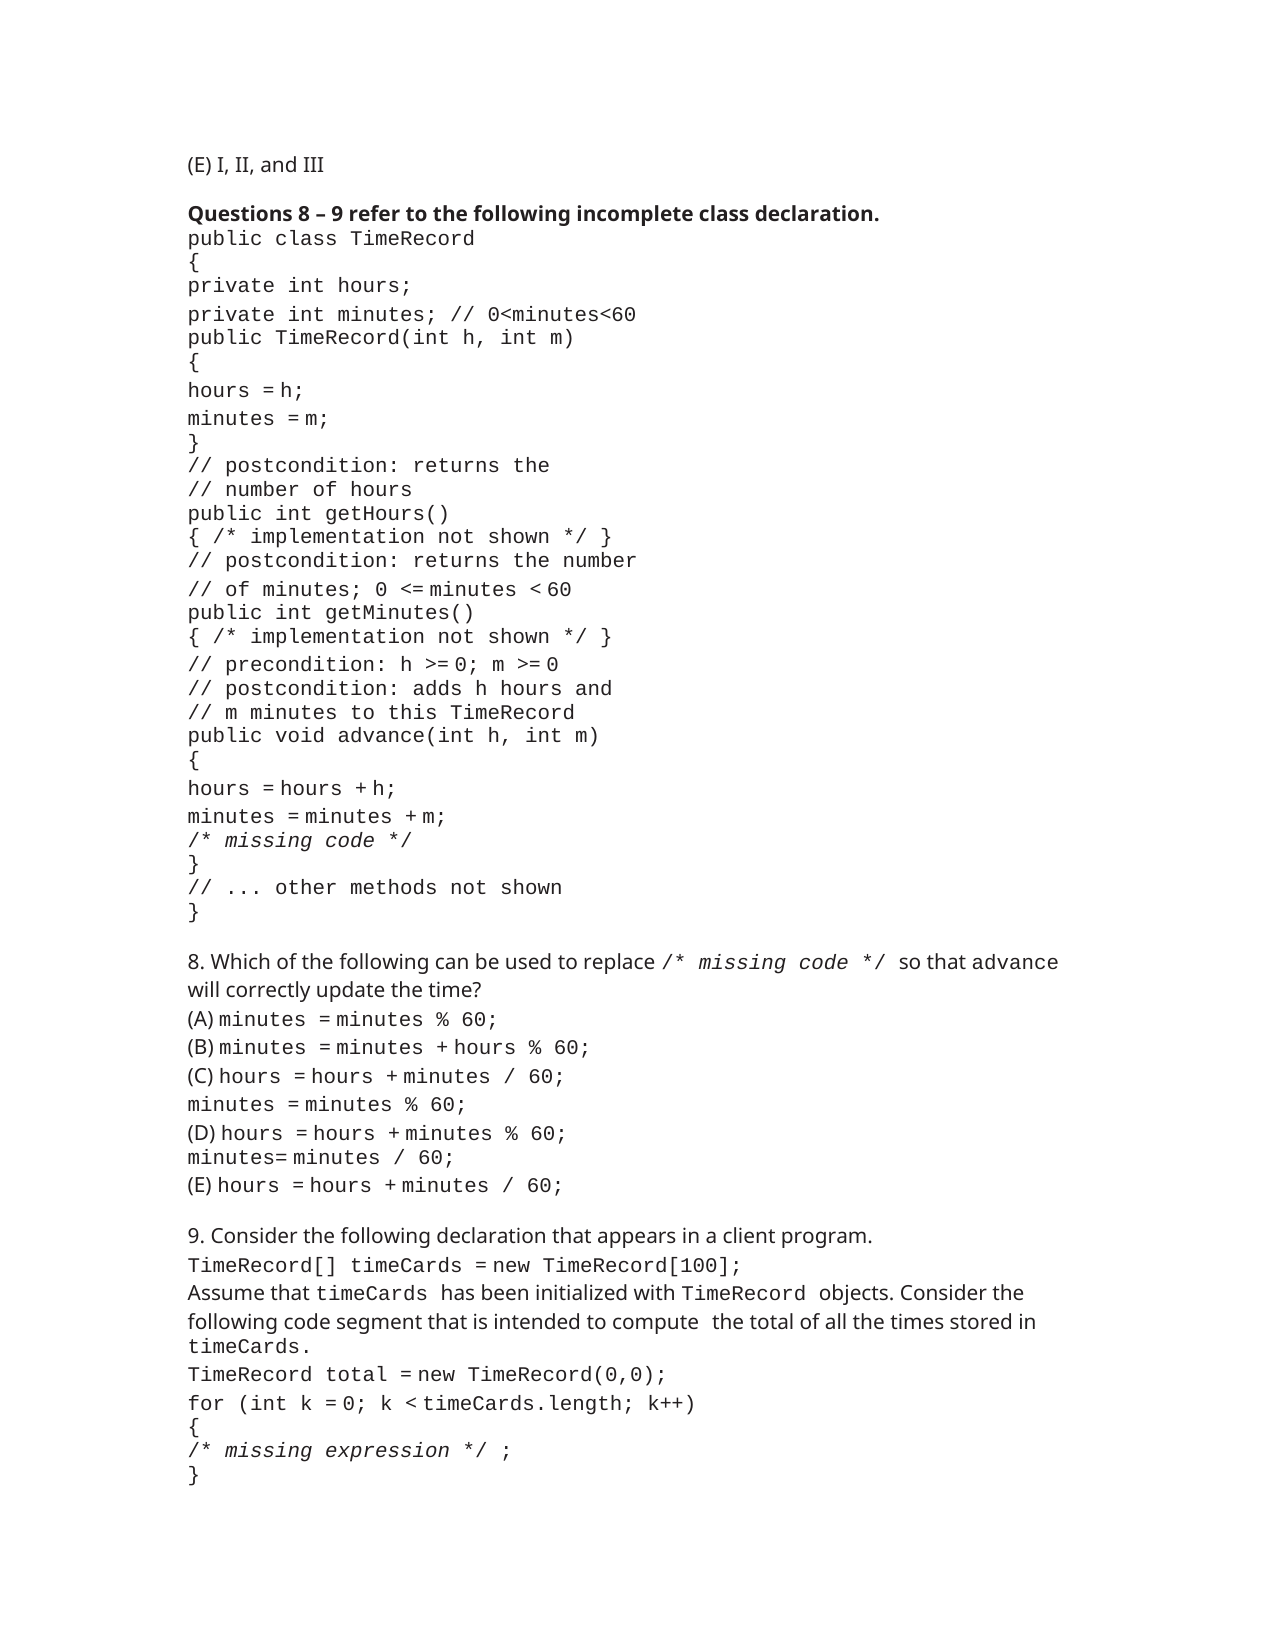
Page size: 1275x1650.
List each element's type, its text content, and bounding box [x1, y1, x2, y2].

text (D) hours = hours + minutes % 60; [187, 1118, 1087, 1147]
text Questions 8 – 9 refer to the following incomplete class declaration. [187, 199, 1087, 228]
text minutes= minutes / 60; [187, 1147, 1087, 1170]
text 8. Which of the following can be used to replace /* missing code */ so that advance [187, 947, 1087, 976]
text minutes = minutes + m; [187, 801, 1087, 830]
text // postcondition: adds h hours and [187, 678, 1087, 702]
text // ... other methods not shown [187, 877, 1087, 901]
text TimeRecord[] timeCards = new TimeRecord[100]; [187, 1250, 1087, 1278]
text { [187, 1416, 1087, 1440]
text will correctly update the time? [187, 976, 1087, 1004]
text // postcondition: returns the number [187, 550, 1087, 574]
text (A) minutes = minutes % 60; [187, 1004, 1087, 1032]
text { [187, 351, 1087, 375]
text (E) I, II, and III [187, 150, 1087, 178]
text public class TimeRecord [187, 228, 1087, 252]
text } [187, 901, 1087, 924]
text } [187, 432, 1087, 455]
text /* missing code */ [187, 830, 1087, 853]
text hours = h; [187, 375, 1087, 403]
text public int getMinutes() [187, 602, 1087, 626]
text public void advance(int h, int m) [187, 725, 1087, 749]
text { [187, 252, 1087, 275]
text // number of hours [187, 479, 1087, 503]
text hours = hours + h; [187, 773, 1087, 801]
text // m minutes to this TimeRecord [187, 702, 1087, 725]
text /* missing expression */ ; [187, 1440, 1087, 1464]
text { [187, 749, 1087, 773]
text (E) hours = hours + minutes / 60; [187, 1170, 1087, 1199]
text private int minutes; // 0<minutes<60 [187, 299, 1087, 327]
text public TimeRecord(int h, int m) [187, 327, 1087, 351]
text minutes = minutes % 60; [187, 1089, 1087, 1118]
text private int hours; [187, 275, 1087, 299]
text TimeRecord total = new TimeRecord(0,0); [187, 1359, 1087, 1388]
text 9. Consider the following declaration that appears in a client program. [187, 1222, 1087, 1250]
text // of minutes; 0 <= minutes < 60 [187, 574, 1087, 602]
text } [187, 1464, 1087, 1487]
text (B) minutes = minutes + hours % 60; [187, 1032, 1087, 1061]
text public int getHours() [187, 503, 1087, 526]
text { /* implementation not shown */ } [187, 626, 1087, 649]
text } [187, 853, 1087, 877]
text // precondition: h >= 0; m >= 0 [187, 649, 1087, 678]
text (C) hours = hours + minutes / 60; [187, 1061, 1087, 1089]
text Assume that timeCards has been initialized with TimeRecord objects. Consider the following code segment that is intended to compute the total of all the times stored in timeCards. [187, 1278, 1087, 1359]
text { /* implementation not shown */ } [187, 526, 1087, 550]
text minutes = m; [187, 403, 1087, 432]
text // postcondition: returns the [187, 455, 1087, 479]
text for (int k = 0; k < timeCards.length; k++) [187, 1388, 1087, 1416]
